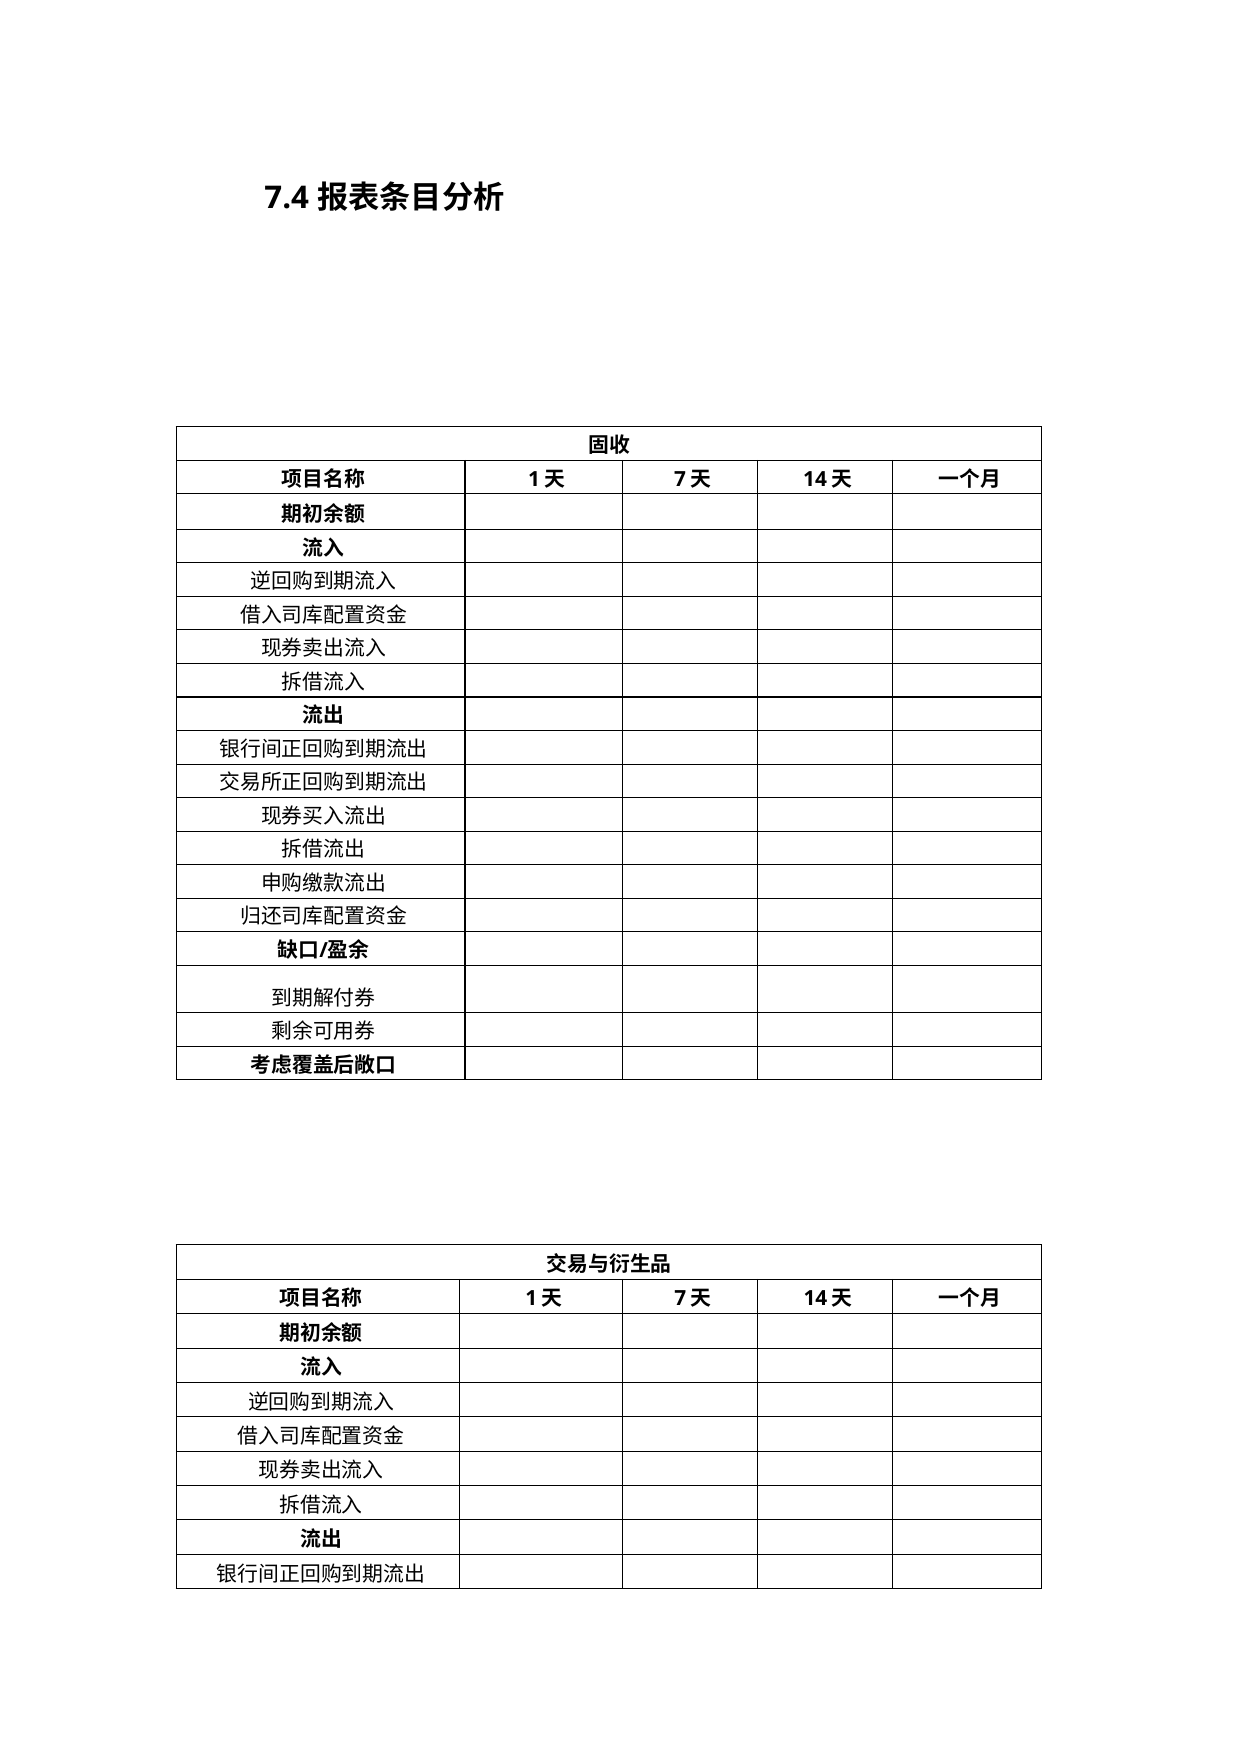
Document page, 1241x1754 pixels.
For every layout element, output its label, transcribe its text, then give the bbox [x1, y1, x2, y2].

table_cell [623, 899, 757, 931]
table_cell [893, 530, 1041, 562]
table_cell 期初余额 [177, 494, 464, 529]
table_cell [758, 1383, 892, 1416]
table_cell 14天 [758, 461, 892, 493]
table_cell [623, 932, 757, 965]
table_cell [758, 1555, 892, 1588]
table_cell [893, 1520, 1041, 1554]
table_cell [466, 899, 622, 931]
table_cell [466, 664, 622, 696]
table_cell [758, 899, 892, 931]
table_cell [623, 494, 757, 529]
table_cell 现券买入流出 [177, 798, 464, 831]
table_cell [460, 1452, 622, 1485]
table_cell 到期解付券 [177, 966, 464, 1012]
table_cell 1天 [466, 461, 622, 493]
table_cell 交易所正回购到期流出 [177, 765, 464, 797]
table_cell 拆借流入 [177, 664, 464, 696]
table_cell 借入司库配置资金 [177, 597, 464, 629]
table_cell 期初余额 [177, 1314, 459, 1347]
table_cell [460, 1383, 622, 1416]
table_cell 项目名称 [177, 461, 464, 493]
table_cell [893, 932, 1041, 965]
table_cell 归还司库配置资金 [177, 899, 464, 931]
table_cell [758, 1486, 892, 1519]
table_cell [758, 1349, 892, 1382]
table_cell [623, 1349, 757, 1382]
table_cell [460, 1314, 622, 1347]
table_cell [466, 597, 622, 629]
table_cell [758, 530, 892, 562]
table_cell 拆借流出 [177, 832, 464, 864]
table_cell 借入司库配置资金 [177, 1417, 459, 1451]
table_cell [893, 1555, 1041, 1588]
table_cell [466, 494, 622, 529]
table_cell [466, 832, 622, 864]
table_cell [758, 832, 892, 864]
table_cell [623, 1486, 757, 1519]
table_cell [893, 1349, 1041, 1382]
table_cell 项目名称 [177, 1280, 459, 1313]
table_cell [466, 932, 622, 965]
table_cell [623, 865, 757, 898]
table_cell [893, 1452, 1041, 1485]
table_cell 7天 [623, 1280, 757, 1313]
table_cell [623, 1383, 757, 1416]
table_cell [758, 698, 892, 730]
table_cell 逆回购到期流入 [177, 563, 464, 596]
table_cell [893, 664, 1041, 696]
table_cell [758, 630, 892, 663]
table_cell [623, 731, 757, 763]
table_cell [893, 966, 1041, 1012]
table_cell [623, 530, 757, 562]
table_cell [623, 765, 757, 797]
table_cell 现券卖出流入 [177, 630, 464, 663]
table_cell 拆借流入 [177, 1486, 459, 1519]
table_cell [893, 597, 1041, 629]
table_cell [460, 1417, 622, 1451]
table_cell [758, 563, 892, 596]
table_cell 考虑覆盖后敞口 [177, 1047, 464, 1079]
table_cell [758, 494, 892, 529]
table_cell 7天 [623, 461, 757, 493]
table_cell [758, 865, 892, 898]
table_cell 流入 [177, 1349, 459, 1382]
table_cell 申购缴款流出 [177, 865, 464, 898]
table_cell [893, 630, 1041, 663]
table_cell [460, 1520, 622, 1554]
table_cell [758, 597, 892, 629]
table_cell 缺口/盈余 [177, 932, 464, 965]
table_cell 一个月 [893, 461, 1041, 493]
table_cell [758, 1314, 892, 1347]
table_cell [623, 1417, 757, 1451]
table_cell [758, 1452, 892, 1485]
table_cell 流入 [177, 530, 464, 562]
table_cell [623, 1555, 757, 1588]
table_cell [466, 765, 622, 797]
table_cell 逆回购到期流入 [177, 1383, 459, 1416]
table_cell [758, 1417, 892, 1451]
table_cell [623, 832, 757, 864]
table_cell 一个月 [893, 1280, 1041, 1313]
table_cell [893, 865, 1041, 898]
table_cell [893, 1013, 1041, 1046]
table_cell [623, 563, 757, 596]
table_cell 14天 [758, 1280, 892, 1313]
table_cell [893, 698, 1041, 730]
table_cell [623, 597, 757, 629]
table_cell [623, 798, 757, 831]
table_cell [466, 1013, 622, 1046]
table_cell [758, 798, 892, 831]
table_cell [758, 1520, 892, 1554]
table_cell [466, 731, 622, 763]
table_cell [893, 832, 1041, 864]
table_cell [466, 966, 622, 1012]
table_cell [623, 1047, 757, 1079]
table_cell [466, 865, 622, 898]
table_cell [758, 731, 892, 763]
table_cell [466, 1047, 622, 1079]
table_cell [758, 966, 892, 1012]
table_cell [623, 698, 757, 730]
table_cell [893, 1314, 1041, 1347]
table_cell [466, 563, 622, 596]
table_cell [758, 932, 892, 965]
table_cell [893, 1047, 1041, 1079]
table_cell [893, 1486, 1041, 1519]
text 7.4 报表条目分析 [264, 162, 1053, 227]
table_cell [466, 530, 622, 562]
table_cell 流出 [177, 1520, 459, 1554]
table_cell [460, 1486, 622, 1519]
table_cell [623, 664, 757, 696]
table_cell [893, 798, 1041, 831]
table_cell [623, 630, 757, 663]
table_cell [758, 1047, 892, 1079]
table_cell [893, 731, 1041, 763]
table_cell [466, 798, 622, 831]
table_cell 1天 [460, 1280, 622, 1313]
table_cell [893, 563, 1041, 596]
table_cell 流出 [177, 698, 464, 730]
table_cell [623, 1013, 757, 1046]
table_cell 剩余可用券 [177, 1013, 464, 1046]
table_cell [893, 765, 1041, 797]
table_cell [466, 698, 622, 730]
table_cell 现券卖出流入 [177, 1452, 459, 1485]
table_cell [460, 1555, 622, 1588]
table_cell 银行间正回购到期流出 [177, 731, 464, 763]
table_cell [758, 664, 892, 696]
table_cell [893, 899, 1041, 931]
table_header 固收 [177, 427, 1041, 460]
table_cell [893, 1383, 1041, 1416]
table_cell [758, 1013, 892, 1046]
table_cell [893, 494, 1041, 529]
table_cell [623, 1520, 757, 1554]
table_cell [623, 966, 757, 1012]
table_cell [623, 1452, 757, 1485]
table_cell [758, 765, 892, 797]
table_header 交易与衍生品 [177, 1245, 1041, 1279]
table_cell [893, 1417, 1041, 1451]
table_cell [466, 630, 622, 663]
table_cell [460, 1349, 622, 1382]
table_cell [623, 1314, 757, 1347]
table_cell 银行间正回购到期流出 [177, 1555, 459, 1588]
